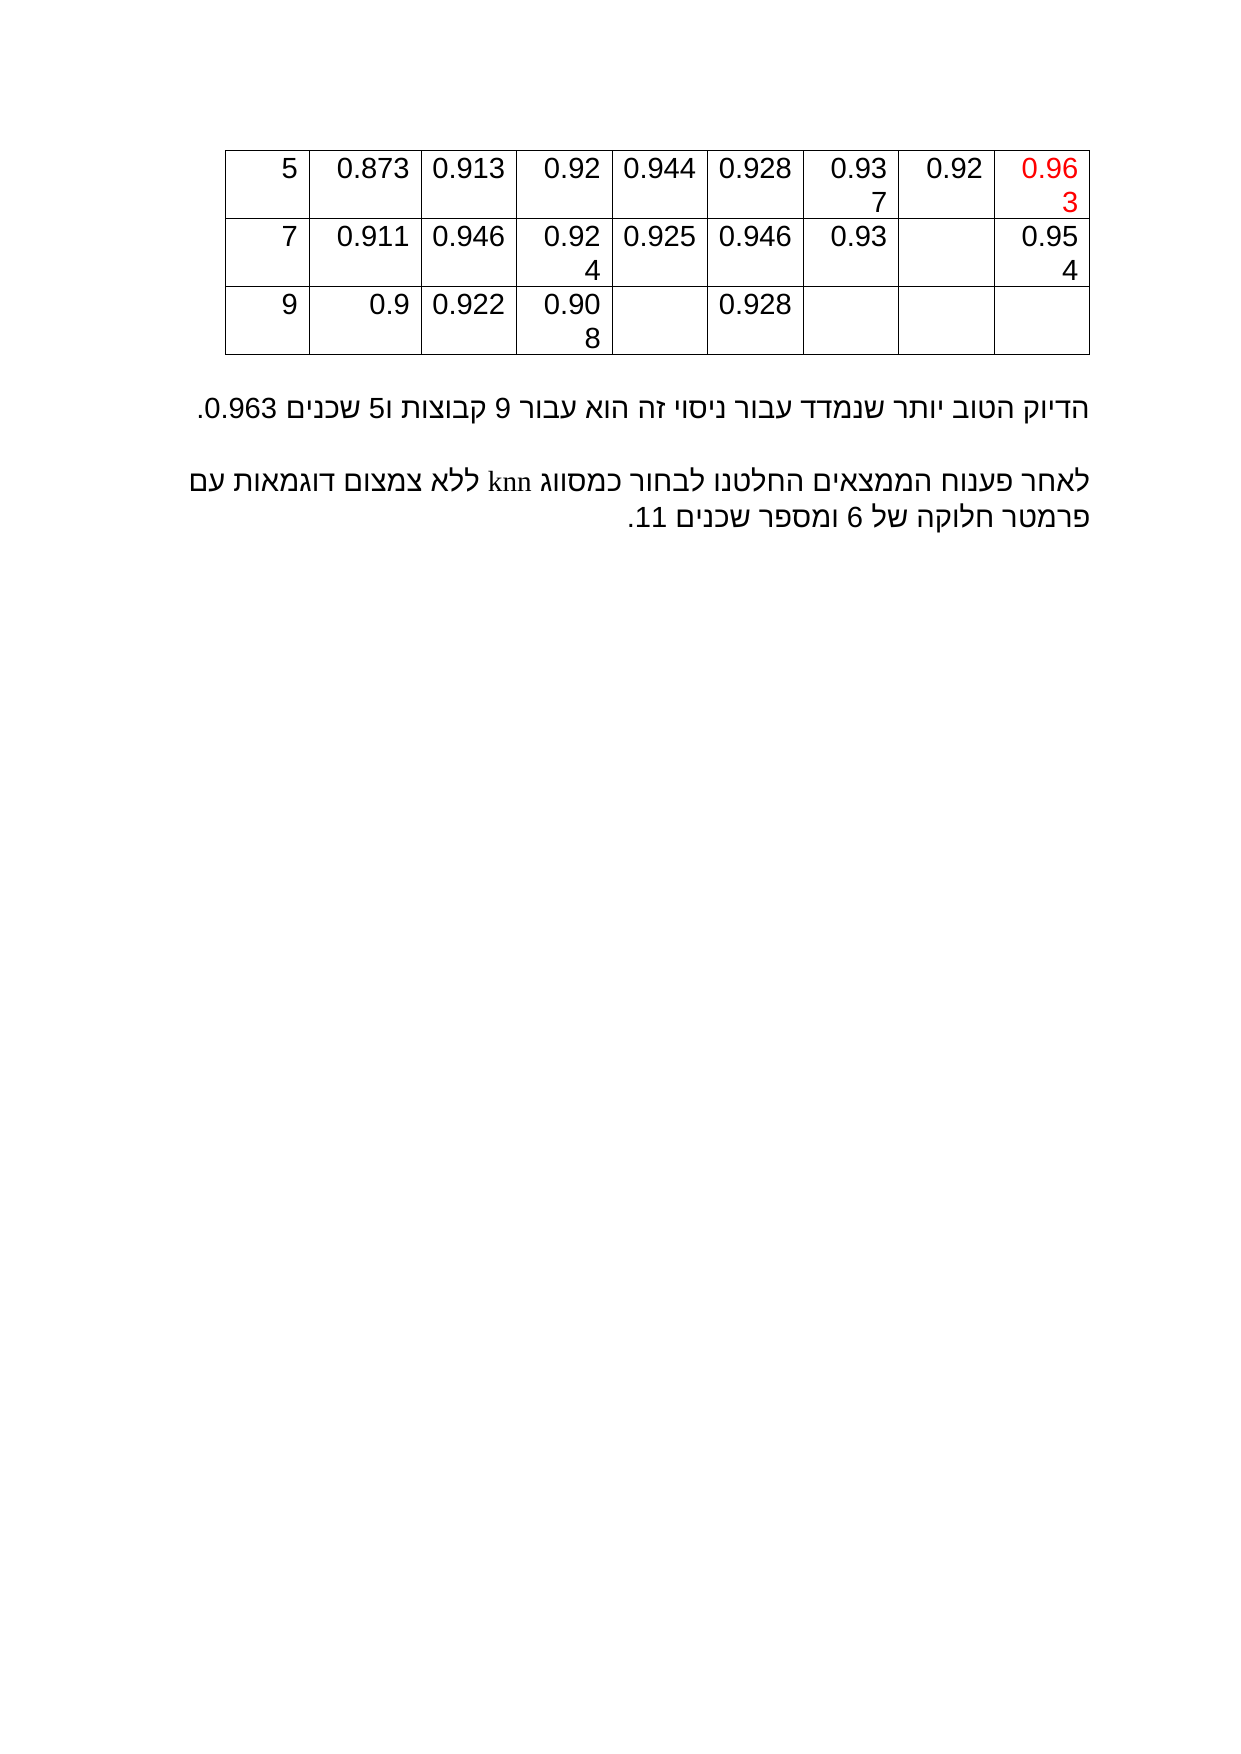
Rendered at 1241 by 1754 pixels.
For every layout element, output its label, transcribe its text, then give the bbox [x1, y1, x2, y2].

table_cell [613, 287, 707, 354]
table_cell 0.911 [310, 219, 421, 286]
table_cell 0.928 [708, 151, 803, 218]
table_cell 0.937 [804, 151, 898, 218]
table_cell 0.9 [310, 287, 421, 354]
table_cell 0.922 [422, 287, 516, 354]
table_cell [899, 287, 994, 354]
table_cell 0.92 [517, 151, 612, 218]
table_cell 0.944 [613, 151, 707, 218]
text הדיוק הטוב יותר שנמדד עבור ניסוי זה הוא עבור 9 קבוצות ו5 שכנים 0.963. [150, 392, 1090, 425]
table_cell 9 [226, 287, 309, 354]
table_cell 0.946 [422, 219, 516, 286]
table_cell 0.963 [995, 151, 1089, 218]
table_cell 0.93 [804, 219, 898, 286]
table_cell [995, 287, 1089, 354]
table_cell 5 [226, 151, 309, 218]
table_cell 0.873 [310, 151, 421, 218]
table_cell 0.925 [613, 219, 707, 286]
table_cell 0.928 [708, 287, 803, 354]
table_cell 0.946 [708, 219, 803, 286]
table_cell [899, 219, 994, 286]
table_cell 0.908 [517, 287, 612, 354]
table_cell 0.913 [422, 151, 516, 218]
table_cell [804, 287, 898, 354]
table_cell 0.92 [899, 151, 994, 218]
table_cell 0.924 [517, 219, 612, 286]
table_cell 7 [226, 219, 309, 286]
text לאחר פענוח הממצאים החלטנו לבחור כמסווג knn ללא צמצום דוגמאות עם פרמטר חלוקה של 6 ומספר שכנים 11. [150, 464, 1090, 534]
table_cell 0.954 [995, 219, 1089, 286]
